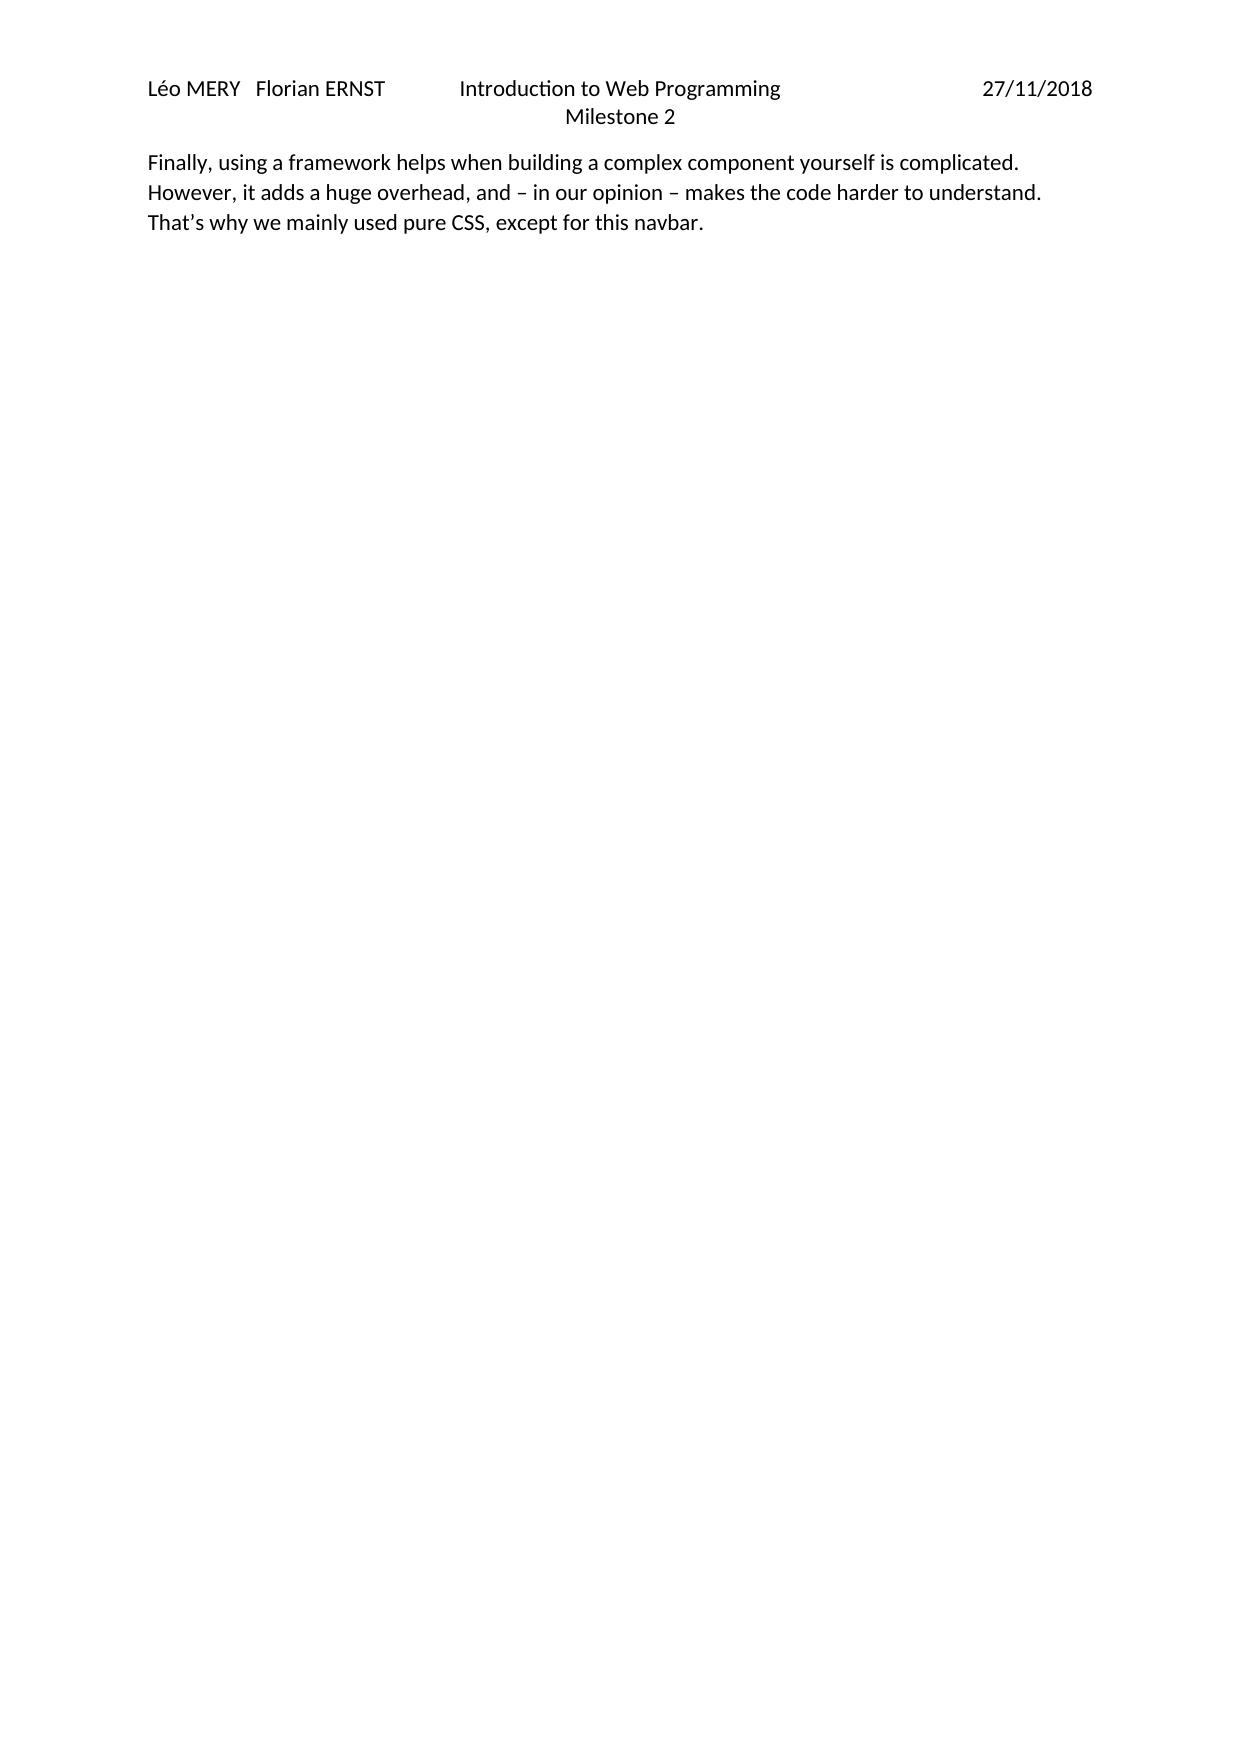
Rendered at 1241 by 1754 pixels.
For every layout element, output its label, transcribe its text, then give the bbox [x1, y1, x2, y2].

text Finally, using a framework helps when building a complex component yourself is complicated. However, it adds a huge overhead, and – in our opinion – makes the code harder to understand. That’s why we mainly used pure CSS, except for this navbar. [148, 148, 1093, 236]
